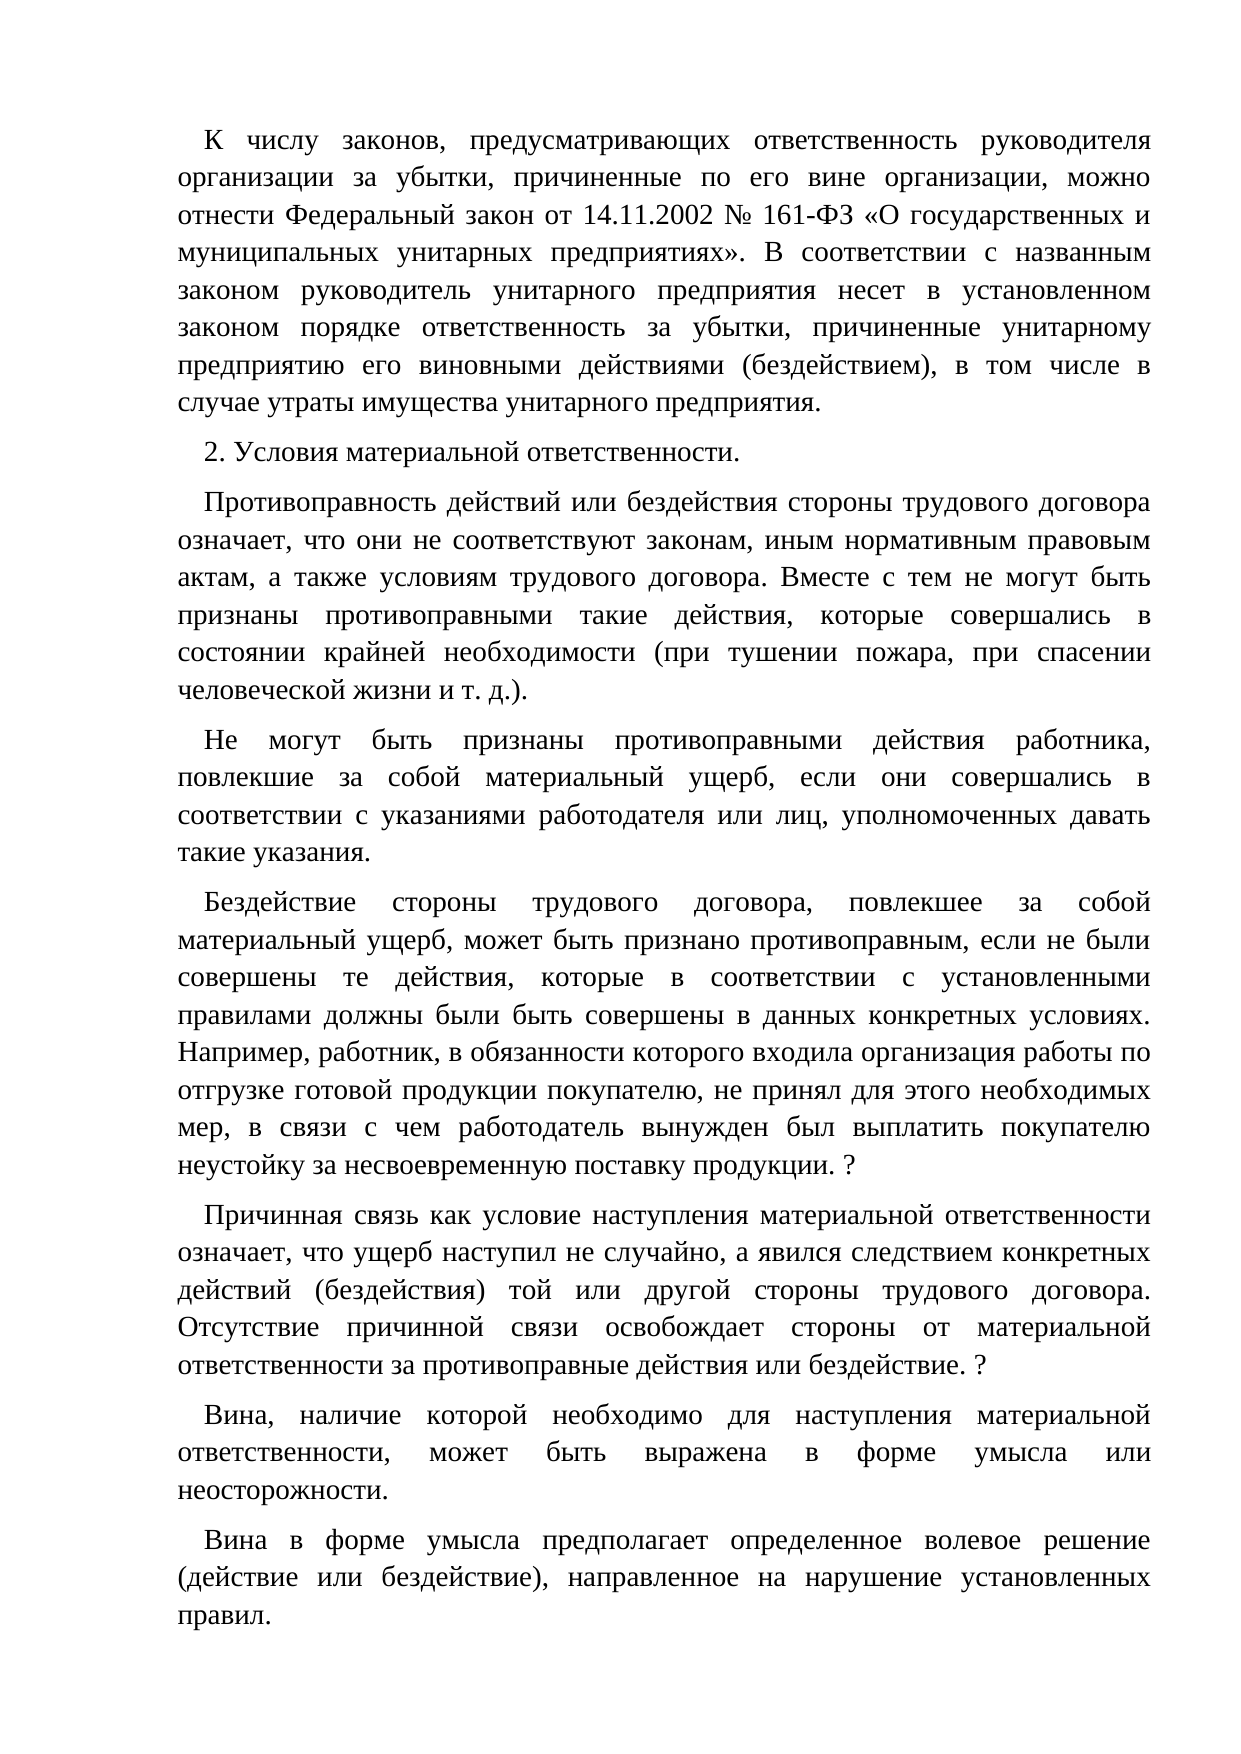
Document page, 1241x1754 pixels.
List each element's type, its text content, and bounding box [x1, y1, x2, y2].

text К числу законов, предусматривающих ответственность руководителя организации за убытки, причиненные по его вине организации, можно отнести Федеральный закон от 14.11.2002 № 161-ФЗ «О государственных и муниципальных унитарных предприятиях». В соответствии с названным законом руководитель унитарного предприятия несет в установленном законом порядке ответственность за убытки, причиненные унитарному предприятию его виновными действиями (бездействием), в том числе в случае утраты имущества унитарного предприятия. [177, 118, 1152, 418]
text Бездействие стороны трудового договора, повлекшее за собой материальный ущерб, может быть признано противоправным, если не были совершены те действия, которые в соответствии с установленными правилами должны были быть совершены в данных конкретных условиях. Например, работник, в обязанности которого входила организация работы по отгрузке готовой продукции покупателю, не принял для этого необходимых мер, в связи с чем работодатель вынужден был выплатить покупателю неустойку за несвоевременную поставку продукции. ? [177, 881, 1152, 1181]
text Не могут быть признаны противоправными действия работника, повлекшие за собой материальный ущерб, если они совершались в соответствии с указаниями работодателя или лиц, уполномоченных давать такие указания. [177, 718, 1152, 868]
text Противоправность действий или бездействия стороны трудового договора означает, что они не соответствуют законам, иным нормативным правовым актам, а также условиям трудового договора. Вместе с тем не могут быть признаны противоправными такие действия, которые совершались в состоянии крайней необходимости (при тушении пожара, при спасении человеческой жизни и т. д.). [177, 481, 1152, 706]
text Вина, наличие которой необходимо для наступления материальной ответственности, может быть выражена в форме умысла или неосторожности. [177, 1393, 1152, 1506]
text 2. Условия материальной ответственности. [177, 431, 1152, 468]
text Причинная связь как условие наступления материальной ответственности означает, что ущерб наступил не случайно, а явился следствием конкретных действий (бездействия) той или другой стороны трудового договора. Отсутствие причинной связи освобождает стороны от материальной ответственности за противоправные действия или бездействие. ? [177, 1193, 1152, 1381]
text Вина в форме умысла предполагает определенное волевое решение (действие или бездействие), направленное на нарушение установленных правил. [177, 1518, 1152, 1631]
